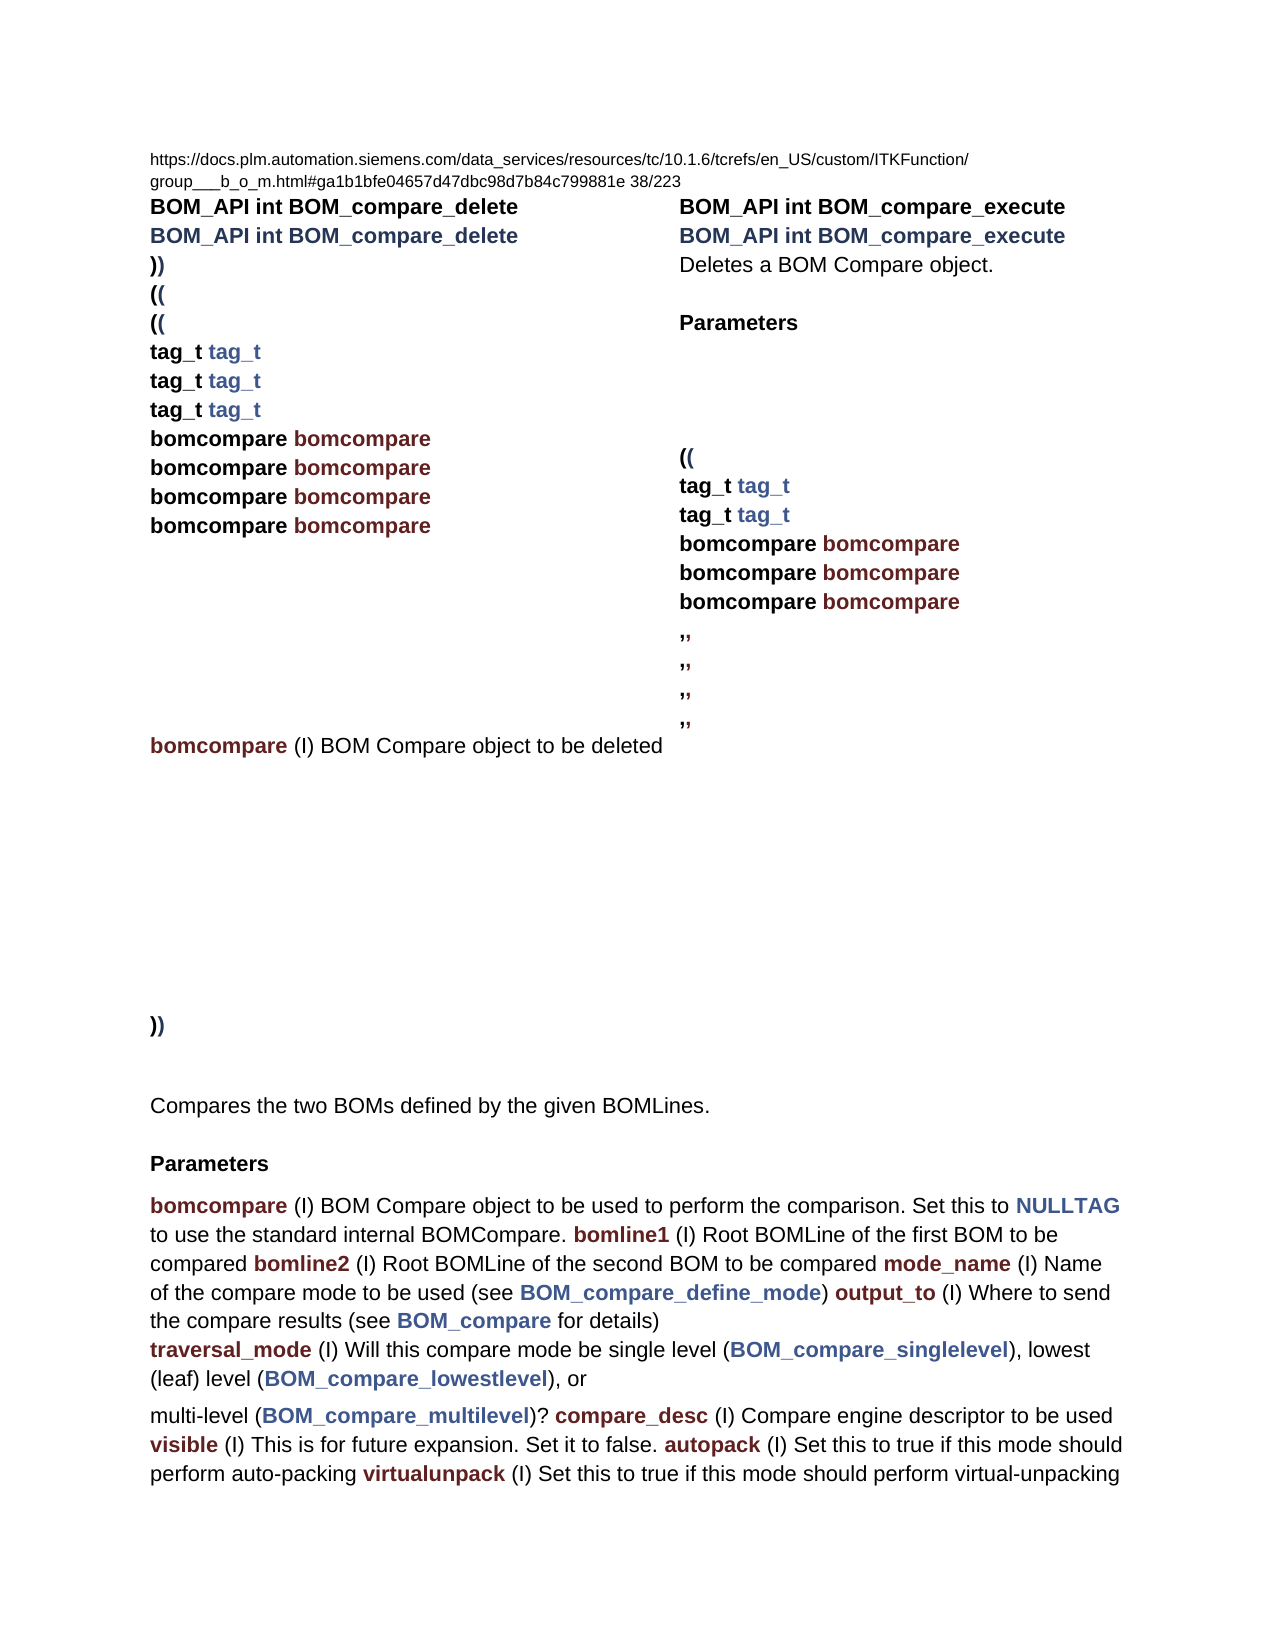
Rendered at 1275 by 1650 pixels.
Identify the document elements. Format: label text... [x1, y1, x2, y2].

text bomcompare bomcompare [150, 426, 596, 451]
text Compares the two BOMs defined by the given BOMLines. [150, 1093, 1125, 1118]
text Parameters [150, 1151, 1125, 1176]
text ,, [679, 617, 1125, 643]
text BOM_API int BOM_compare_delete BOM_API int BOM_compare_delete [150, 194, 596, 248]
text )) [150, 252, 596, 277]
text BOM_API int BOM_compare_execute BOM_API int BOM_compare_execute [679, 194, 1125, 248]
text tag_t tag_t [150, 339, 596, 364]
text ,, [679, 675, 1125, 701]
text bomcompare bomcompare [150, 512, 596, 538]
text tag_t tag_t [679, 473, 1125, 498]
text ,, [679, 646, 1125, 672]
text bomcompare bomcompare [679, 588, 1125, 614]
text bomcompare (I) BOM Compare object to be used to perform the comparison. Set this to NULLTAG to use the standard internal BOMCompare. bomline1 (I) Root BOMLine of the first BOM to be compared bomline2 (I) Root BOMLine of the second BOM to be compared mode_name (I) Name of the compare mode to be used (see BOM_compare_define_mode) output_to (I) Where to send the compare results (see BOM_compare for details) [150, 1193, 1125, 1334]
text tag_t tag_t [150, 397, 596, 422]
text https://docs.plm.automation.siemens.com/data_services/resources/tc/10.1.6/tcrefs/en_US/custom/ITKFunction/group___b_o_m.html#ga1b1bfe04657d47dbc98d7b84c799881e 38/223 [150, 150, 1125, 191]
text (( [679, 444, 1125, 469]
text )) [150, 1012, 1125, 1037]
text multi-level (BOM_compare_multilevel)? compare_desc (I) Compare engine descriptor to be used visible (I) This is for future expansion. Set it to false. autopack (I) Set this to true if this mode should perform auto-packing virtualunpack (I) Set this to true if this mode should perform virtual-unpacking [150, 1403, 1125, 1486]
text ,, [679, 704, 1125, 729]
text bomcompare bomcompare [679, 559, 1125, 585]
text bomcompare bomcompare [150, 483, 596, 509]
text bomcompare (I) BOM Compare object to be deleted [150, 733, 1125, 758]
text (( [150, 281, 596, 306]
text tag_t tag_t [150, 368, 596, 393]
text Deletes a BOM Compare object. [679, 252, 1125, 277]
text traversal_mode (I) Will this compare mode be single level (BOM_compare_singlelevel), lowest (leaf) level (BOM_compare_lowestlevel), or [150, 1337, 1125, 1392]
text tag_t tag_t [679, 502, 1125, 527]
text (( [150, 310, 596, 335]
text Parameters [679, 310, 1125, 336]
text bomcompare bomcompare [679, 531, 1125, 556]
text bomcompare bomcompare [150, 454, 596, 480]
